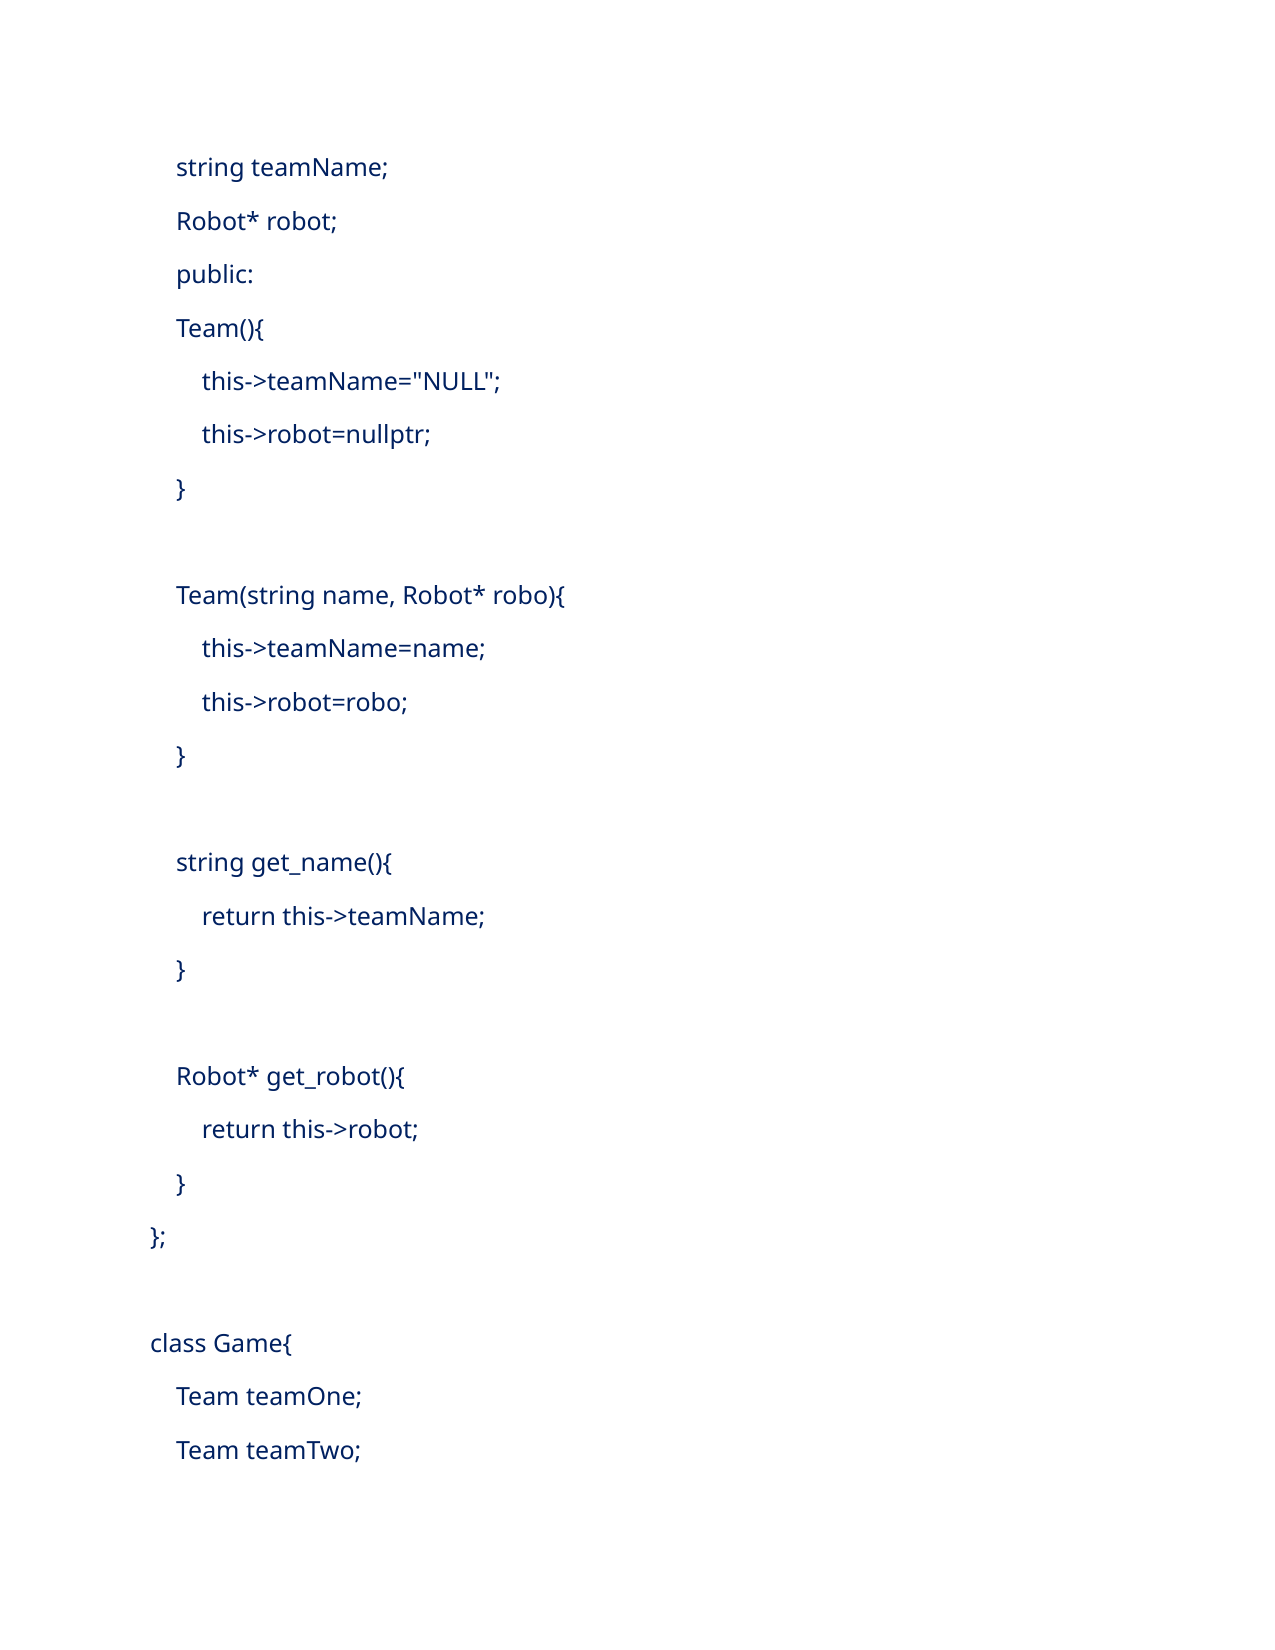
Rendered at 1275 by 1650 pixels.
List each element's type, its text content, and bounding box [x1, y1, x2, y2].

text Robot* robot; [150, 203, 1125, 237]
text Team teamOne; [150, 1379, 1125, 1413]
text this->robot=nullptr; [150, 417, 1125, 451]
text } [150, 738, 1125, 772]
text string get_name(){ [150, 845, 1125, 879]
text } [150, 1165, 1125, 1199]
text Team teamTwo; [150, 1432, 1125, 1467]
text this->robot=robo; [150, 684, 1125, 718]
text Robot* get_robot(){ [150, 1058, 1125, 1092]
text this->teamName=name; [150, 631, 1125, 665]
text } [150, 952, 1125, 986]
text string teamName; [150, 150, 1125, 184]
text class Game{ [150, 1326, 1125, 1360]
text return this->robot; [150, 1112, 1125, 1146]
text this->teamName="NULL"; [150, 364, 1125, 398]
text return this->teamName; [150, 898, 1125, 932]
text Team(){ [150, 310, 1125, 344]
text }; [150, 1219, 1125, 1253]
text } [150, 471, 1125, 505]
text public: [150, 257, 1125, 291]
text Team(string name, Robot* robo){ [150, 577, 1125, 612]
